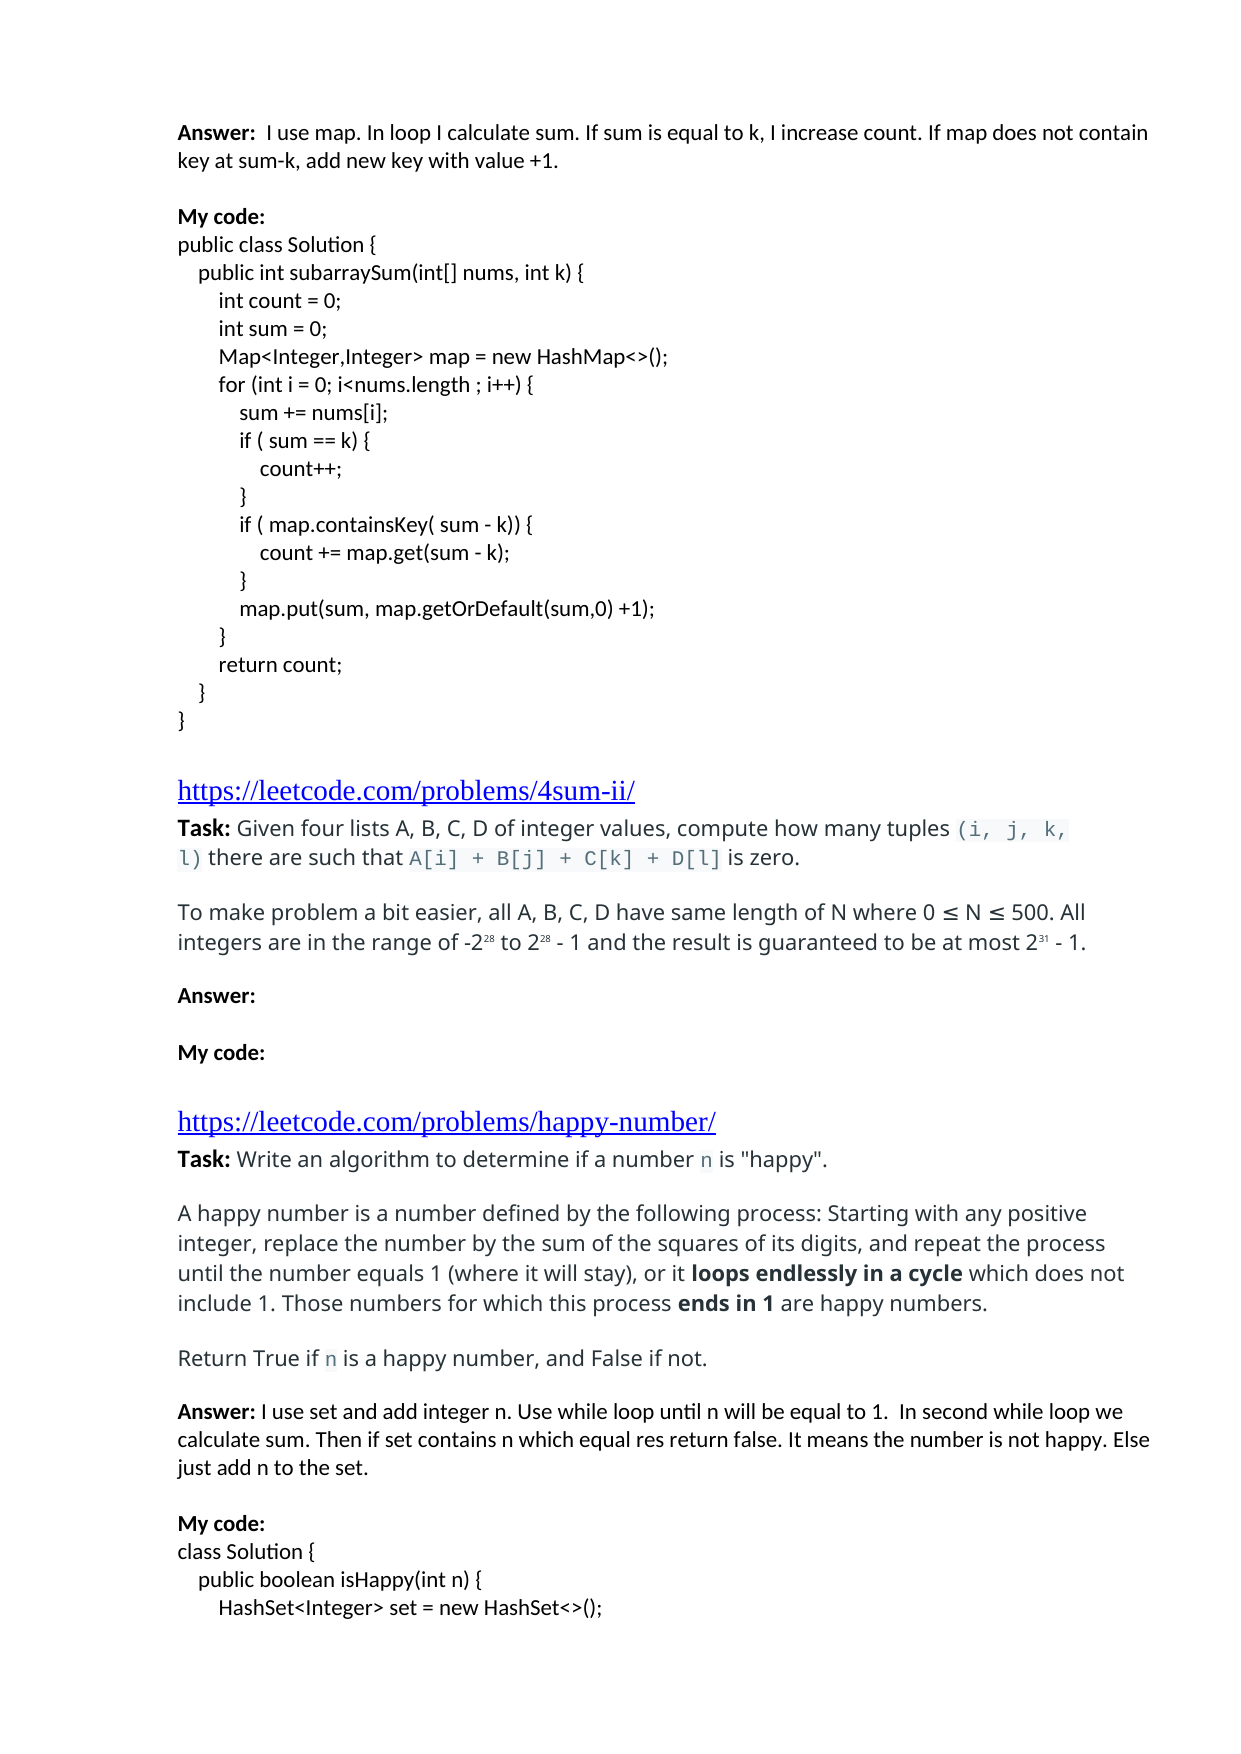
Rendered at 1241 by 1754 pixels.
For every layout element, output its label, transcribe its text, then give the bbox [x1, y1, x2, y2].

text public int subarraySum(int[] nums, int k) { [177, 258, 1152, 286]
text return count; [177, 651, 1152, 678]
text Answer: [177, 982, 1152, 1010]
text } [177, 678, 1152, 707]
text https://leetcode.com/problems/happy-number/ [177, 1104, 1152, 1138]
text My code: [177, 1509, 1152, 1537]
text Task: Given four lists A, B, C, D of integer values, compute how many tuples (i, j, k, l) there are such that A[i] + B[j] + C[k] + D[l] is zero. [177, 812, 1152, 872]
text if ( map.containsKey( sum - k)) { [177, 510, 1152, 538]
text } [177, 566, 1152, 594]
text count++; [177, 454, 1152, 482]
text Task: Write an algorithm to determine if a number n is "happy". [177, 1143, 1152, 1173]
text Map<Integer,Integer> map = new HashMap<>(); [177, 342, 1152, 370]
text HashSet<Integer> set = new HashSet<>(); [177, 1593, 1152, 1622]
text if ( sum == k) { [177, 426, 1152, 454]
text Answer: I use set and add integer n. Use while loop until n will be equal to 1. In second while loop we calculate sum. Then if set contains n which equal res return false. It means the number is not happy. Else just add n to the set. [177, 1397, 1152, 1481]
text https://leetcode.com/problems/4sum-ii/ [177, 773, 1152, 807]
text public boolean isHappy(int n) { [177, 1566, 1152, 1593]
text My code: [177, 202, 1152, 230]
text map.put(sum, map.getOrDefault(sum,0) +1); [177, 594, 1152, 622]
text Answer: I use map. In loop I calculate sum. If sum is equal to k, I increase count. If map does not contain key at sum-k, add new key with value +1. [177, 118, 1152, 174]
text To make problem a bit easier, all A, B, C, D have same length of N where 0 ≤ N ≤ 500. All integers are in the range of -228 to 228 - 1 and the result is guaranteed to be at most 231 - 1. [177, 897, 1152, 957]
text class Solution { [177, 1537, 1152, 1566]
text for (int i = 0; i<nums.length ; i++) { [177, 370, 1152, 398]
text } [177, 482, 1152, 510]
text count += map.get(sum - k); [177, 538, 1152, 566]
text int sum = 0; [177, 314, 1152, 342]
text sum += nums[i]; [177, 398, 1152, 426]
text } [177, 622, 1152, 651]
text int count = 0; [177, 286, 1152, 314]
text My code: [177, 1038, 1152, 1066]
text } [177, 707, 1152, 734]
text Return True if n is a happy number, and False if not. [177, 1343, 1152, 1372]
text A happy number is a number defined by the following process: Starting with any positive integer, replace the number by the sum of the squares of its digits, and repeat the process until the number equals 1 (where it will stay), or it loops endlessly in a cycle which does not include 1. Those numbers for which this process ends in 1 are happy numbers. [177, 1198, 1152, 1318]
text public class Solution { [177, 230, 1152, 258]
